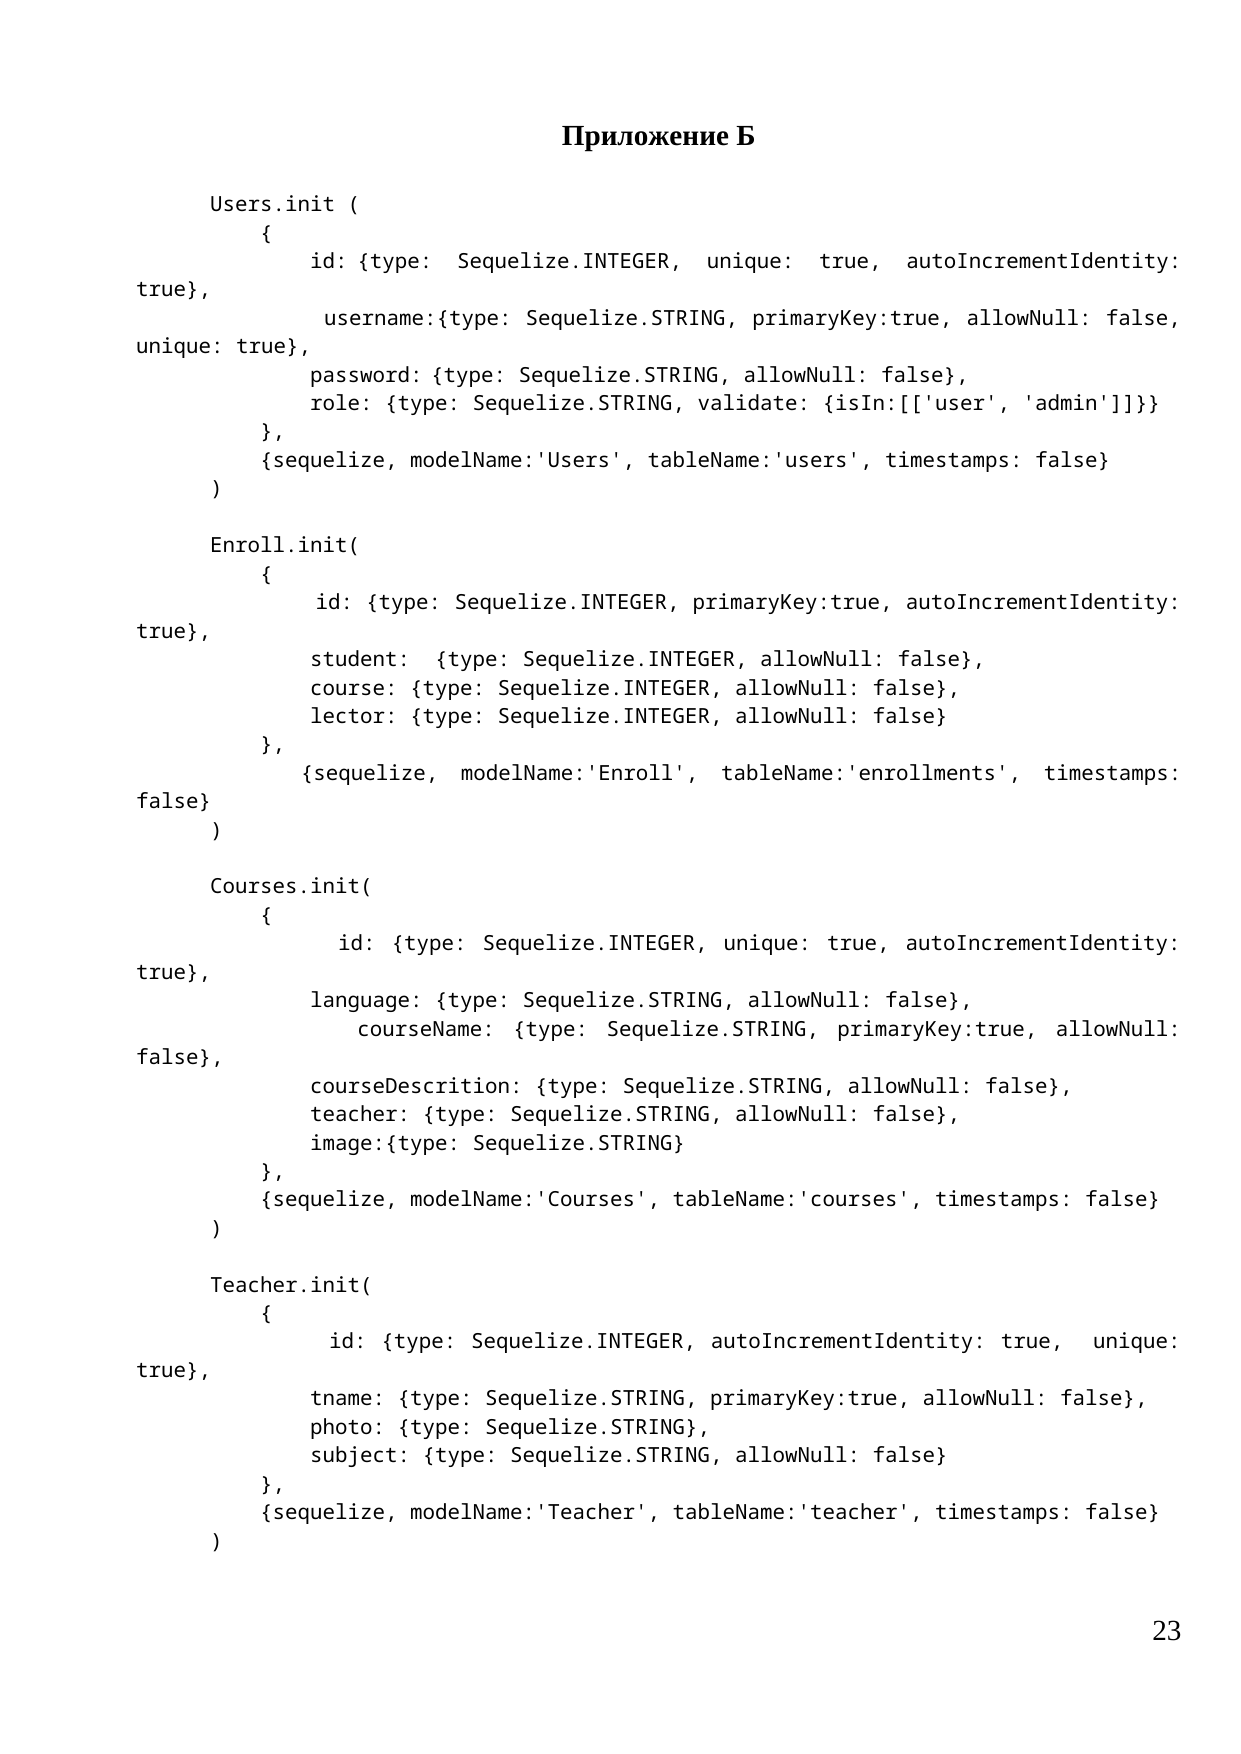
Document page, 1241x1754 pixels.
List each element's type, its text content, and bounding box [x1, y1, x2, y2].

text {sequelize, modelName:'Teacher', tableName:'teacher', timestamps: false} [136, 1497, 1181, 1526]
text }, [136, 417, 1181, 445]
text Users.init ( [136, 189, 1181, 218]
text Teacher.init( [136, 1270, 1181, 1298]
text tname: {type: Sequelize.STRING, primaryKey:true, allowNull: false}, [136, 1383, 1181, 1412]
text teacher: {type: Sequelize.STRING, allowNull: false}, [136, 1099, 1181, 1128]
text ) [136, 1213, 1181, 1241]
text courseDescrition: {type: Sequelize.STRING, allowNull: false}, [136, 1071, 1181, 1099]
subtitle Приложение Б [136, 118, 1181, 152]
text }, [136, 729, 1181, 758]
text username:{type: Sequelize.STRING, primaryKey:true, allowNull: false, unique: true}, [136, 303, 1181, 360]
text id: {type: Sequelize.INTEGER, unique: true, autoIncrementIdentity: true}, [136, 928, 1181, 985]
text { [136, 900, 1181, 928]
text subject: {type: Sequelize.STRING, allowNull: false} [136, 1440, 1181, 1469]
text role: {type: Sequelize.STRING, validate: {isIn:[['user', 'admin']]}} [136, 388, 1181, 417]
text course: {type: Sequelize.INTEGER, allowNull: false}, [136, 673, 1181, 701]
text Courses.init( [136, 872, 1181, 900]
text image:{type: Sequelize.STRING} [136, 1128, 1181, 1156]
text }, [136, 1156, 1181, 1184]
text id: {type: Sequelize.INTEGER, primaryKey:true, autoIncrementIdentity: true}, [136, 587, 1181, 644]
text photo: {type: Sequelize.STRING}, [136, 1412, 1181, 1440]
text ) [136, 815, 1181, 843]
text { [136, 218, 1181, 246]
text language: {type: Sequelize.STRING, allowNull: false}, [136, 985, 1181, 1014]
text {sequelize, modelName:'Users', tableName:'users', timestamps: false} [136, 445, 1181, 473]
text {sequelize, modelName:'Enroll', tableName:'enrollments', timestamps: false} [136, 758, 1181, 815]
text { [136, 559, 1181, 587]
text { [136, 1298, 1181, 1327]
text courseName: {type: Sequelize.STRING, primaryKey:true, allowNull: false}, [136, 1014, 1181, 1071]
text id: {type: Sequelize.INTEGER, autoIncrementIdentity: true, unique: true}, [136, 1327, 1181, 1383]
text ) [136, 1526, 1181, 1554]
text {sequelize, modelName:'Courses', tableName:'courses', timestamps: false} [136, 1184, 1181, 1213]
text Enroll.init( [136, 530, 1181, 559]
text student: {type: Sequelize.INTEGER, allowNull: false}, [136, 644, 1181, 673]
text password: {type: Sequelize.STRING, allowNull: false}, [136, 360, 1181, 388]
text id: {type: Sequelize.INTEGER, unique: true, autoIncrementIdentity: true}, [136, 246, 1181, 303]
text ) [136, 473, 1181, 502]
text }, [136, 1469, 1181, 1497]
text lector: {type: Sequelize.INTEGER, allowNull: false} [136, 701, 1181, 729]
